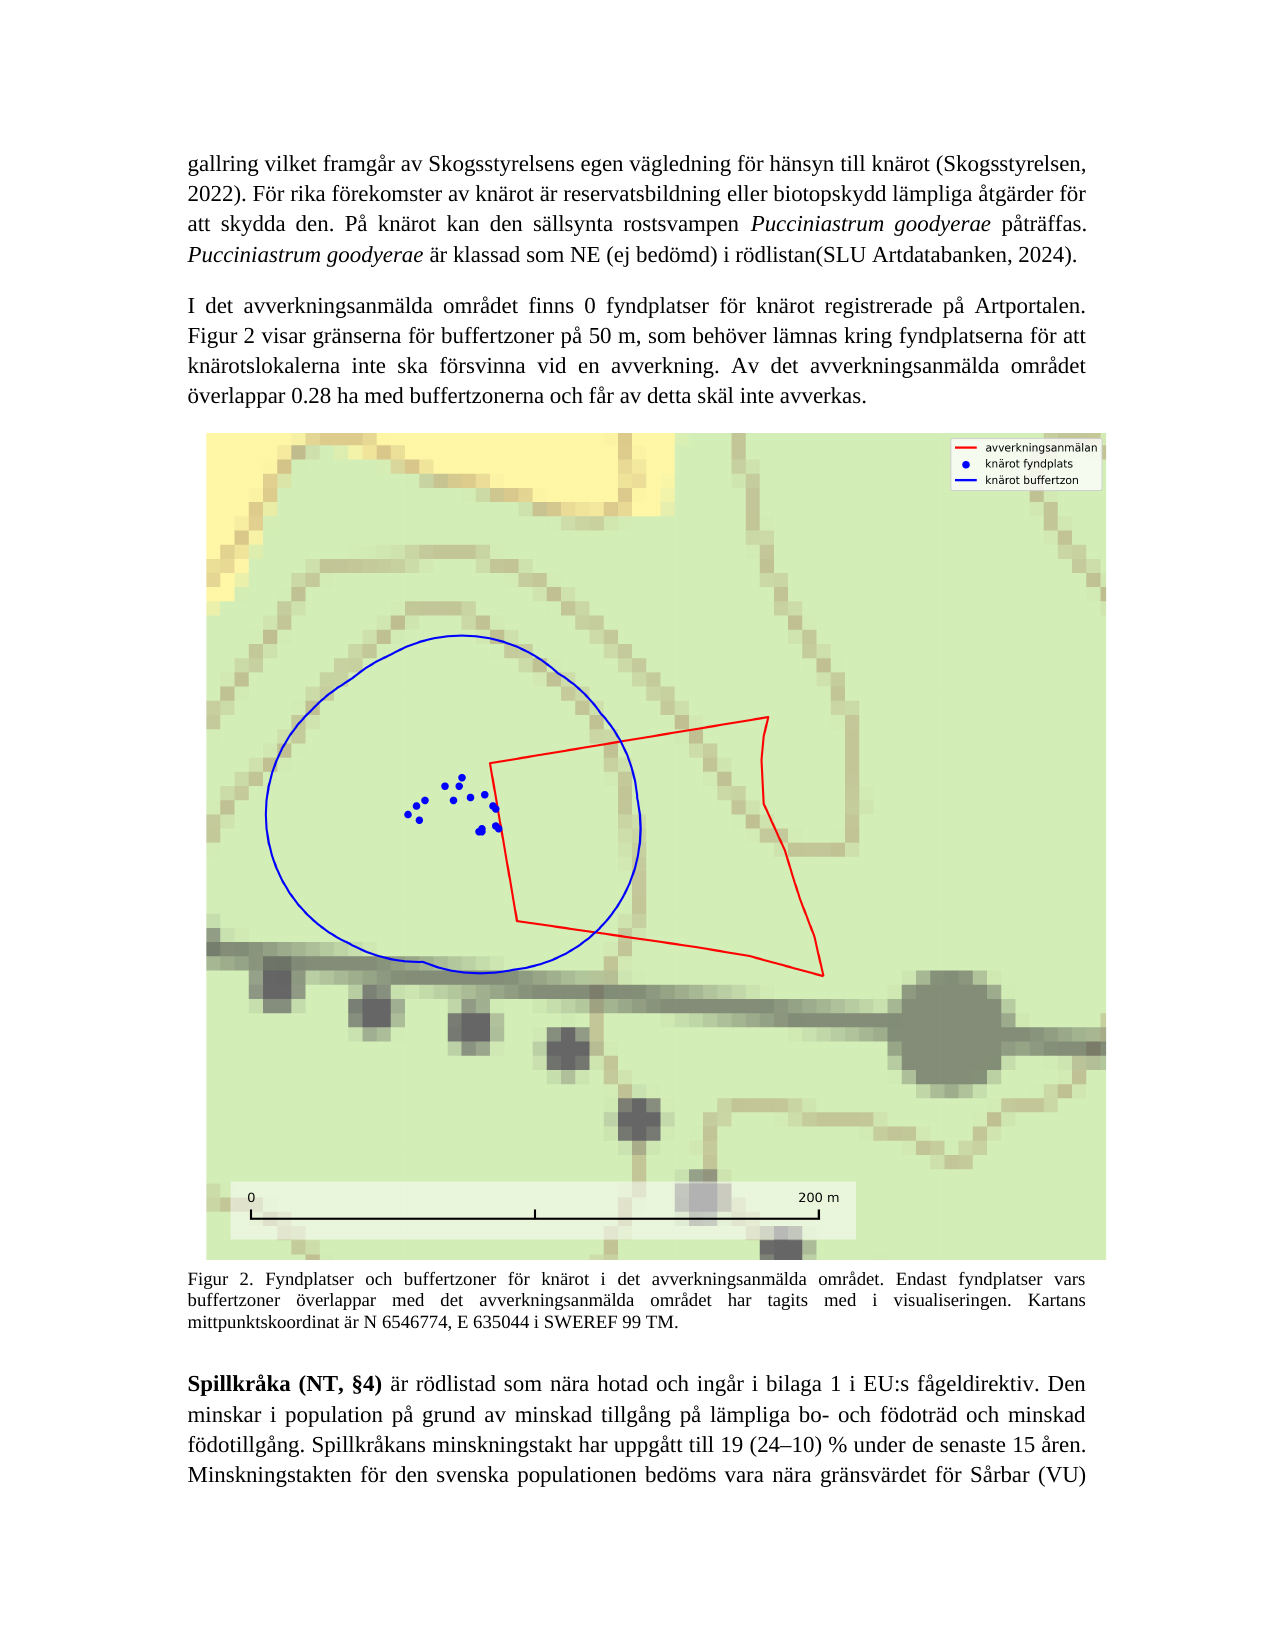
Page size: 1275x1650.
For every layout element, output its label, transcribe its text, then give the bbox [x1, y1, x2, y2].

picture [206, 433, 1107, 1260]
text Figur 2. Fyndplatser och buffertzoner för knärot i det avverkningsanmälda området. Endast fyndplatser vars buffertzoner överlappar med det avverkningsanmälda området har tagits med i visualiseringen. Kartans mittpunktskoordinat är N 6546774, E 635044 i SWEREF 99 TM. [187, 1268, 1087, 1332]
text I det avverkningsanmälda området finns 0 fyndplatser för knärot registrerade på Artportalen. Figur 2 visar gränserna för buffertzoner på 50 m, som behöver lämnas kring fyndplatserna för att knärotslokalerna inte ska försvinna vid en avverkning. Av det avverkningsanmälda området överlappar 0.28 ha med buffertzonerna och får av detta skäl inte avverkas. [187, 292, 1087, 409]
